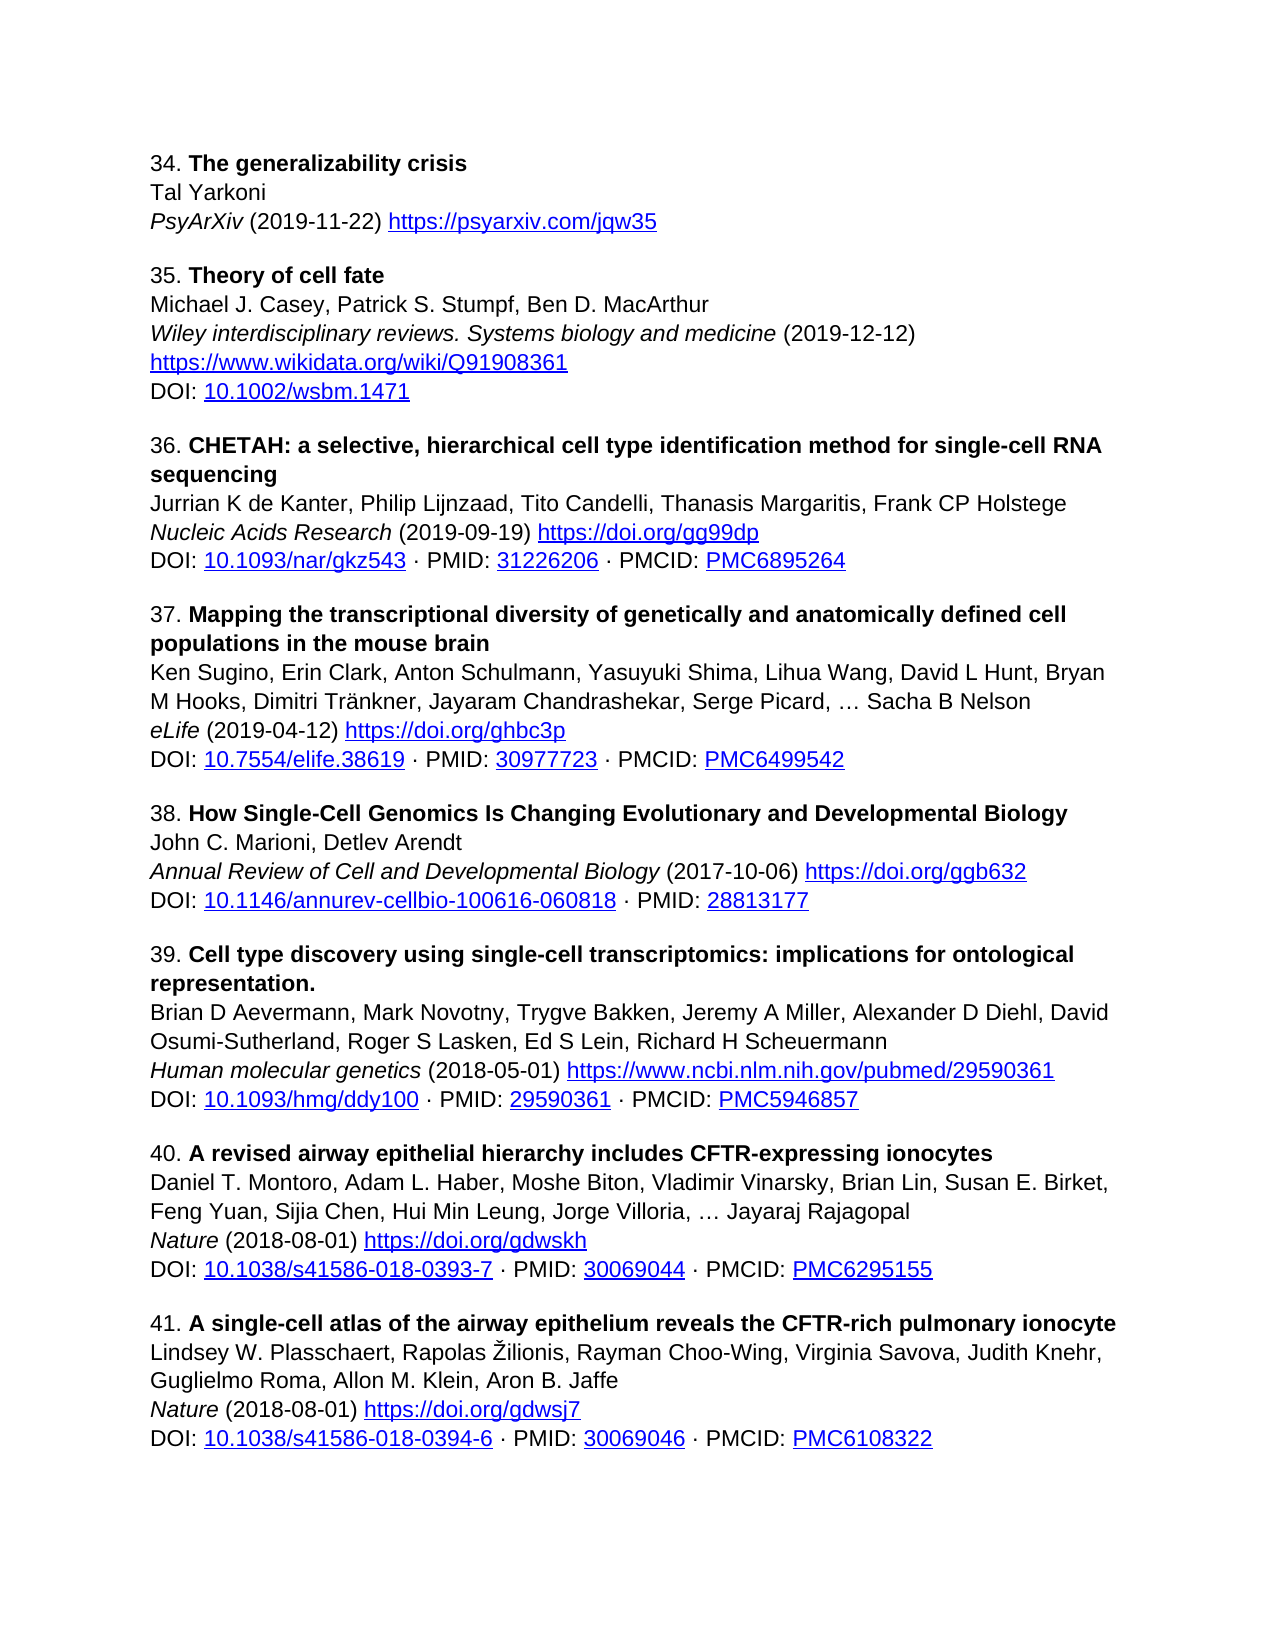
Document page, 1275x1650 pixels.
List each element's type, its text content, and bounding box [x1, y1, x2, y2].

text 37. Mapping the transcriptional diversity of genetically and anatomically defined cell populations in the mouse brain Ken Sugino, Erin Clark, Anton Schulmann, Yasuyuki Shima, Lihua Wang, David L Hunt, Bryan M Hooks, Dimitri Tränkner, Jayaram Chandrashekar, Serge Picard, … Sacha B Nelson eLife (2019-04-12) https://doi.org/ghbc3p DOI: 10.7554/elife.38619 · PMID: 30977723 · PMCID: PMC6499542 [150, 601, 1125, 773]
text 38. How Single-Cell Genomics Is Changing Evolutionary and Developmental Biology John C. Marioni, Detlev Arendt Annual Review of Cell and Developmental Biology (2017-10-06) https://doi.org/ggb632 DOI: 10.1146/annurev-cellbio-100616-060818 · PMID: 28813177 [150, 800, 1125, 913]
text 39. Cell type discovery using single-cell transcriptomics: implications for ontological representation. Brian D Aevermann, Mark Novotny, Trygve Bakken, Jeremy A Miller, Alexander D Diehl, David Osumi-Sutherland, Roger S Lasken, Ed S Lein, Richard H Scheuermann Human molecular genetics (2018-05-01) https://www.ncbi.nlm.nih.gov/pubmed/29590361 DOI: 10.1093/hmg/ddy100 · PMID: 29590361 · PMCID: PMC5946857 [150, 941, 1125, 1112]
text 35. Theory of cell fate Michael J. Casey, Patrick S. Stumpf, Ben D. MacArthur Wiley interdisciplinary reviews. Systems biology and medicine (2019-12-12) https://www.wikidata.org/wiki/Q91908361 DOI: 10.1002/wsbm.1471 [150, 262, 1125, 404]
text 34. The generalizability crisis Tal Yarkoni PsyArXiv (2019-11-22) https://psyarxiv.com/jqw35 [150, 150, 1125, 234]
